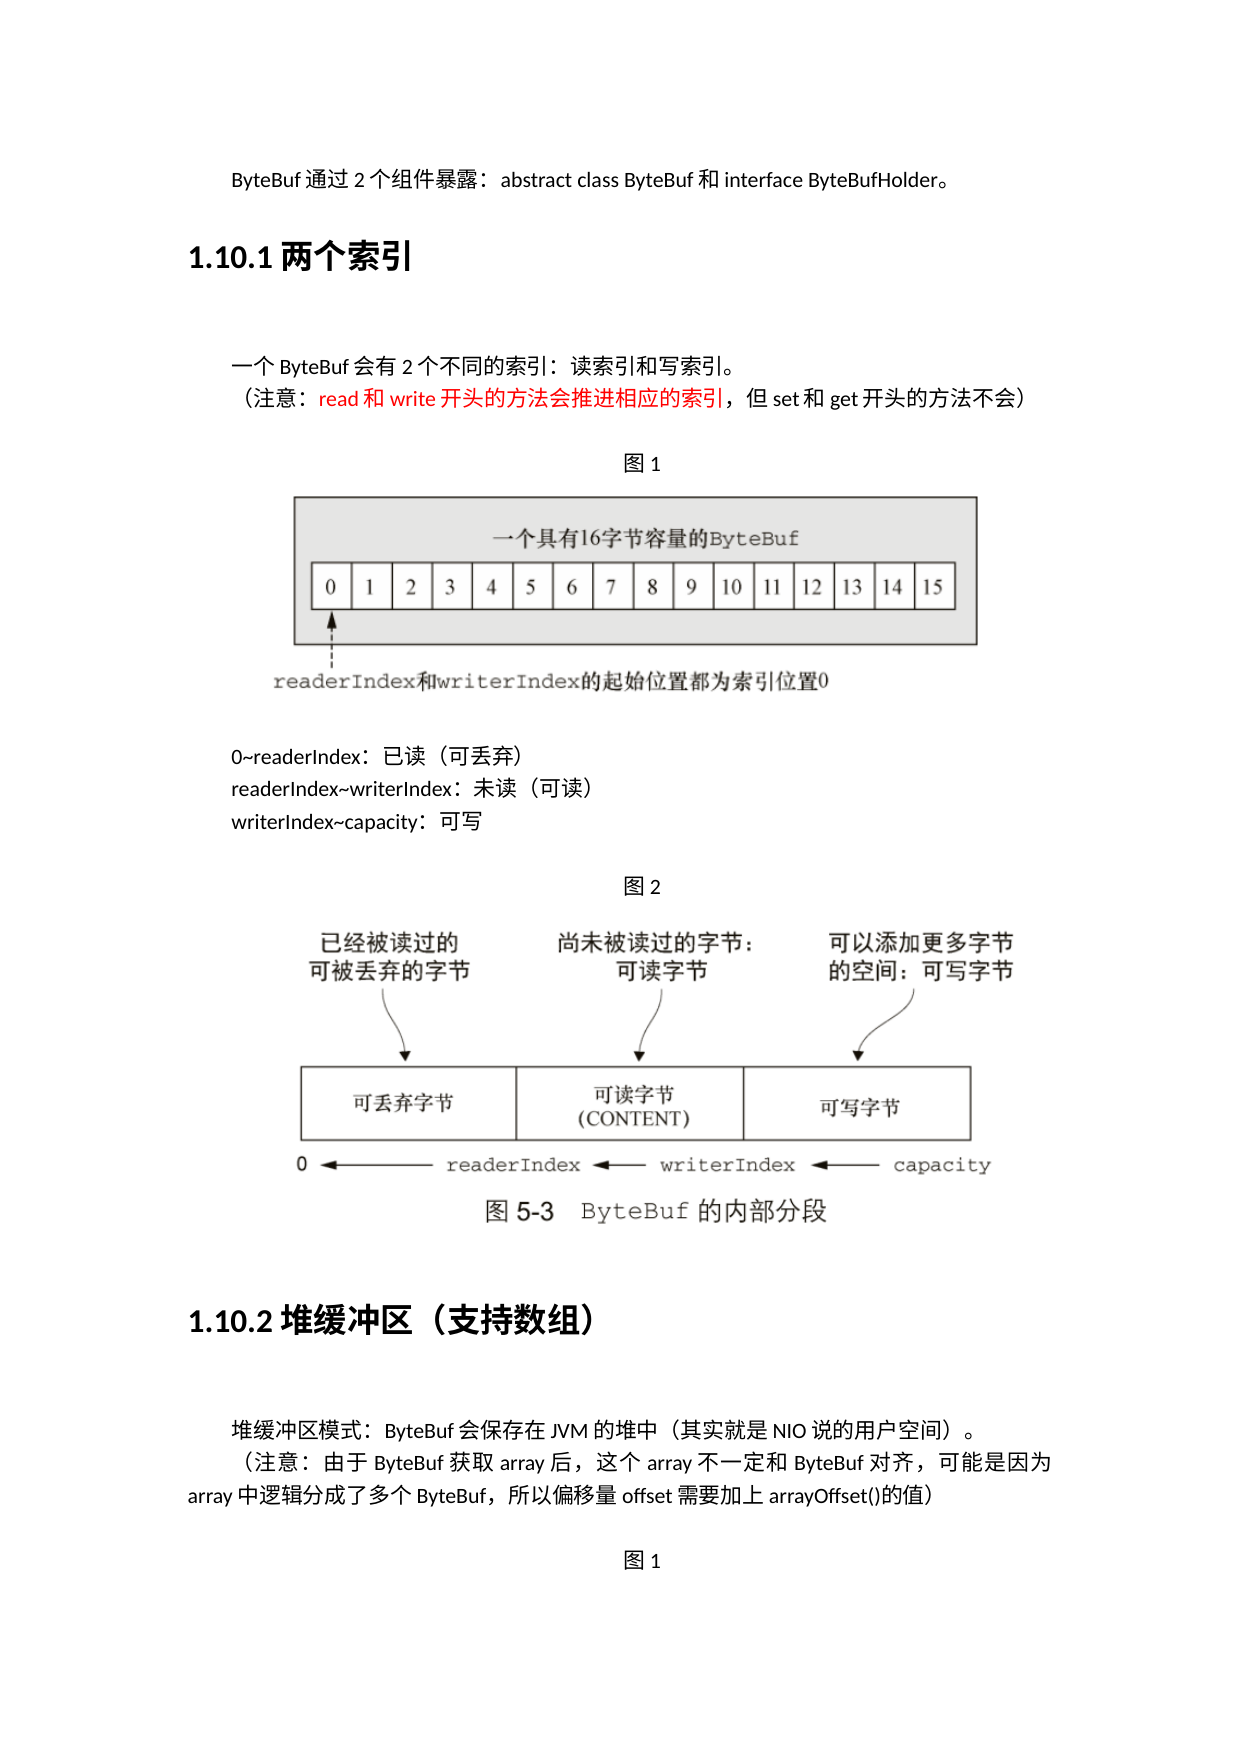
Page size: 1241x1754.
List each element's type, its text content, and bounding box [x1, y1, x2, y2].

picture [231, 900, 1096, 1238]
text 一个ByteBuf会有2个不同的索引：读索引和写索引。 [187, 348, 1053, 381]
subtitle 两个索引 [187, 222, 1053, 287]
text （注意：由于ByteBuf获取array后，这个array不一定和ByteBuf对齐，可能是因为array中逻辑分成了多个ByteBuf，所以偏移量offset需要加上arrayOffset()的值） [187, 1445, 1053, 1510]
text ByteBuf通过2个组件暴露：abstract class ByteBuf和interface ByteBufHolder。 [187, 162, 1053, 194]
list readerIndex~writerIndex：未读（可读） [187, 771, 1053, 803]
list writerIndex~capacity：可写 [187, 803, 1053, 836]
picture [252, 478, 1032, 703]
text 堆缓冲区模式：ByteBuf会保存在JVM的堆中（其实就是NIO说的用户空间）。 [187, 1412, 1053, 1445]
text （注意：read和write开头的方法会推进相应的索引，但set和get开头的方法不会） [187, 381, 1053, 413]
text 图1 [187, 1542, 1053, 1575]
list 图1 [187, 446, 1053, 478]
list 图2 [187, 868, 1053, 901]
list 0~readerIndex：已读（可丢弃） [187, 738, 1053, 771]
subtitle 堆缓冲区（支持数组） [187, 1285, 1053, 1350]
